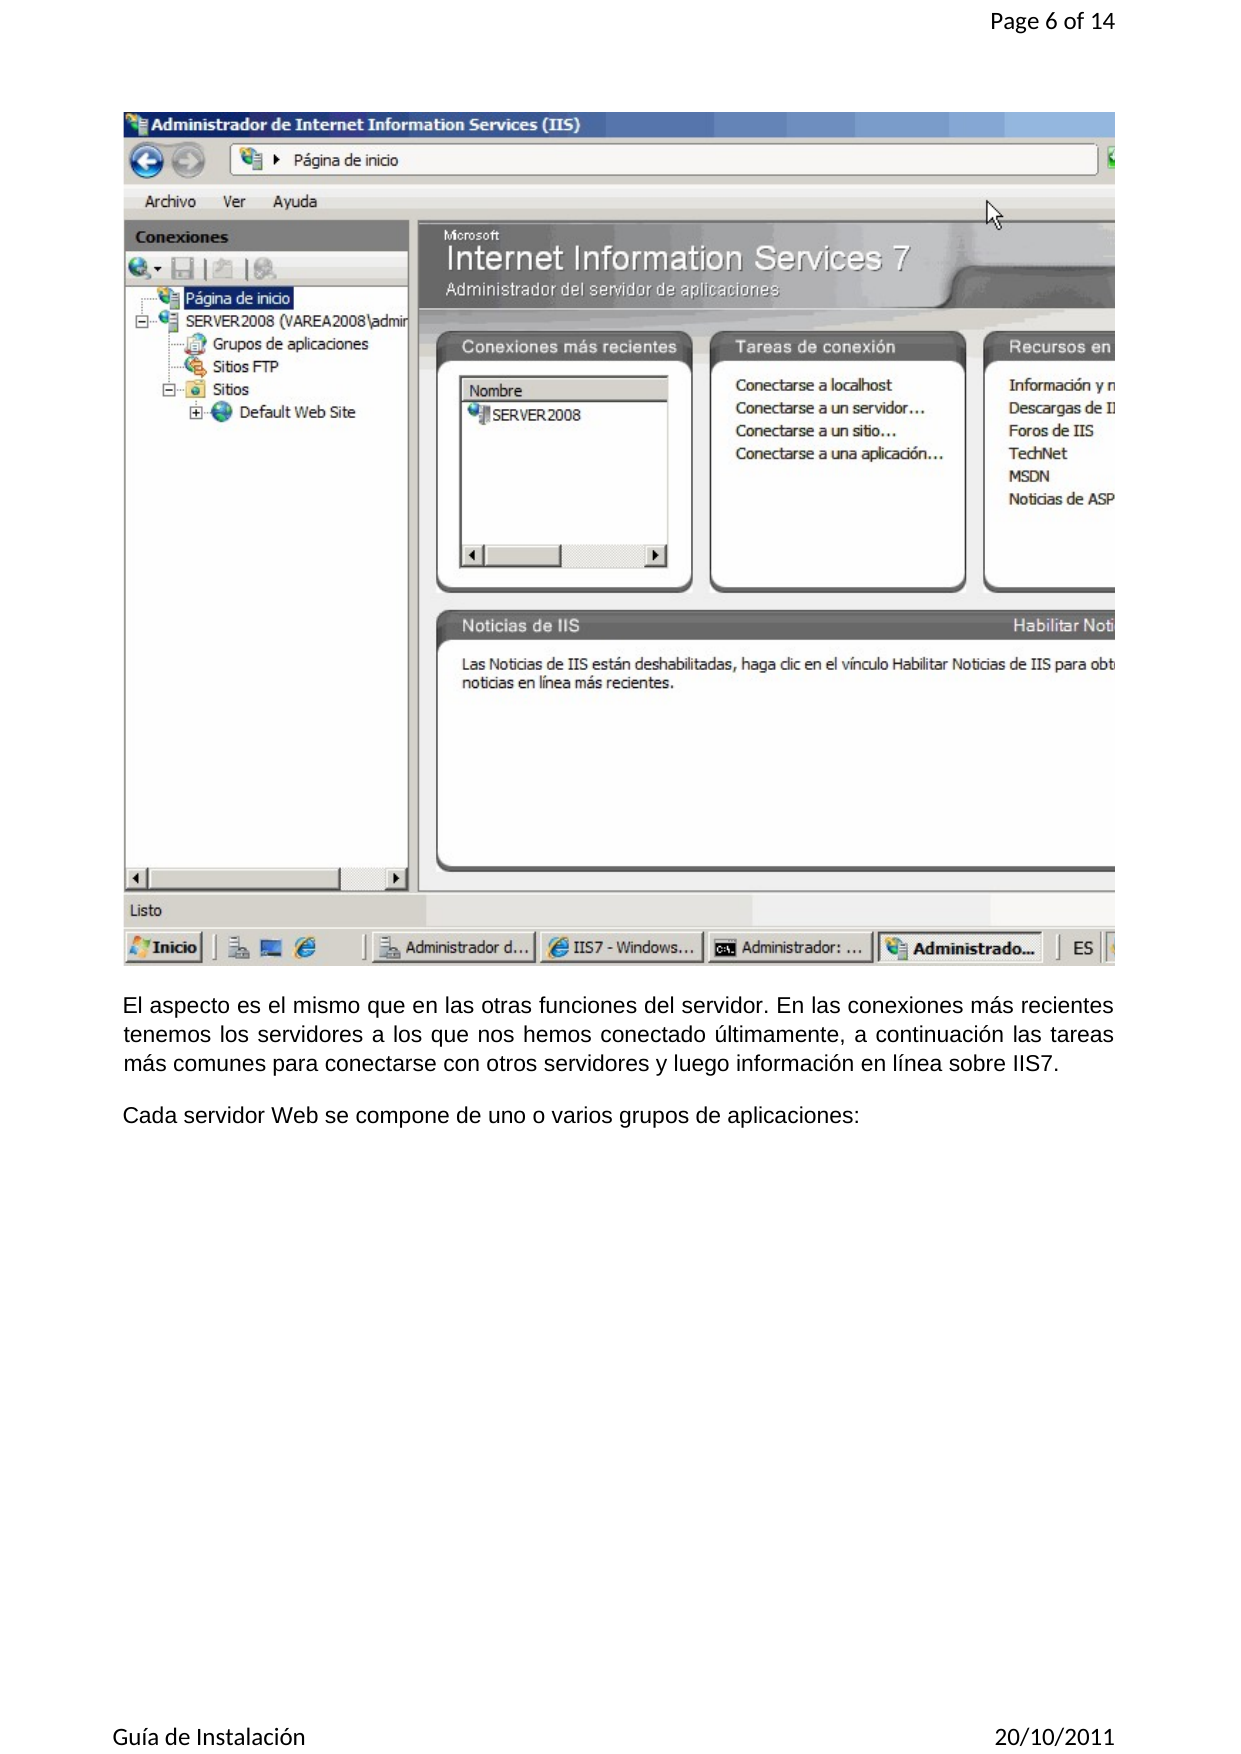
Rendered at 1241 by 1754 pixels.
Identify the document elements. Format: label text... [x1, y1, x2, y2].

text El aspecto es el mismo que en las otras funciones del servidor. En las conexiones más recientes tenemos los servidores a los que nos hemos conectado últimamente, a continuación las tareas más comunes para conectarse con otros servidores y luego información en línea sobre IIS7. [122, 992, 1116, 1076]
text Cada servidor Web se compone de uno o varios grupos de aplicaciones: [122, 1102, 1116, 1129]
picture [123, 112, 1115, 966]
